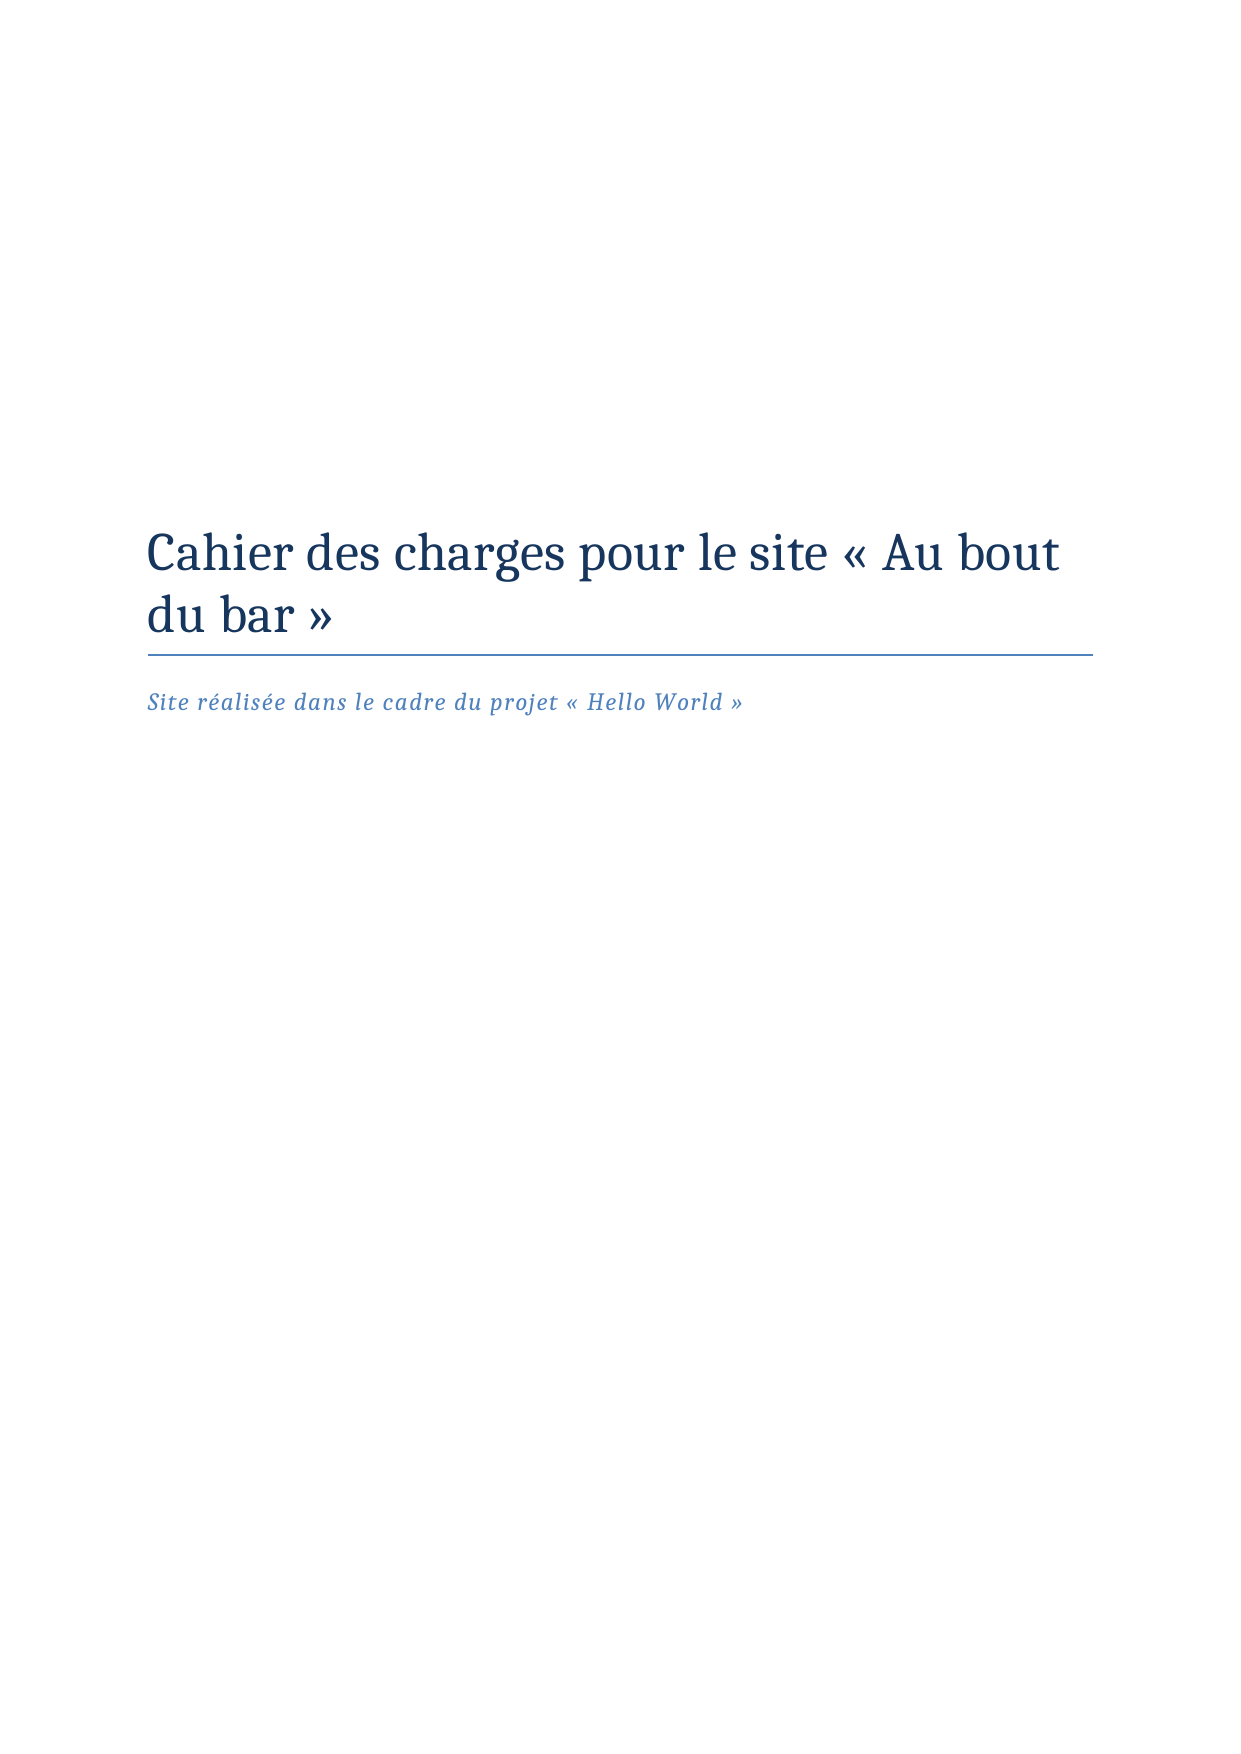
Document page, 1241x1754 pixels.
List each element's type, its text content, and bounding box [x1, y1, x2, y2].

subtitle Site réalisée dans le cadre du projet « Hello World » [148, 688, 1093, 716]
title Cahier des charges pour le site « Au bout du bar » [148, 521, 1093, 654]
